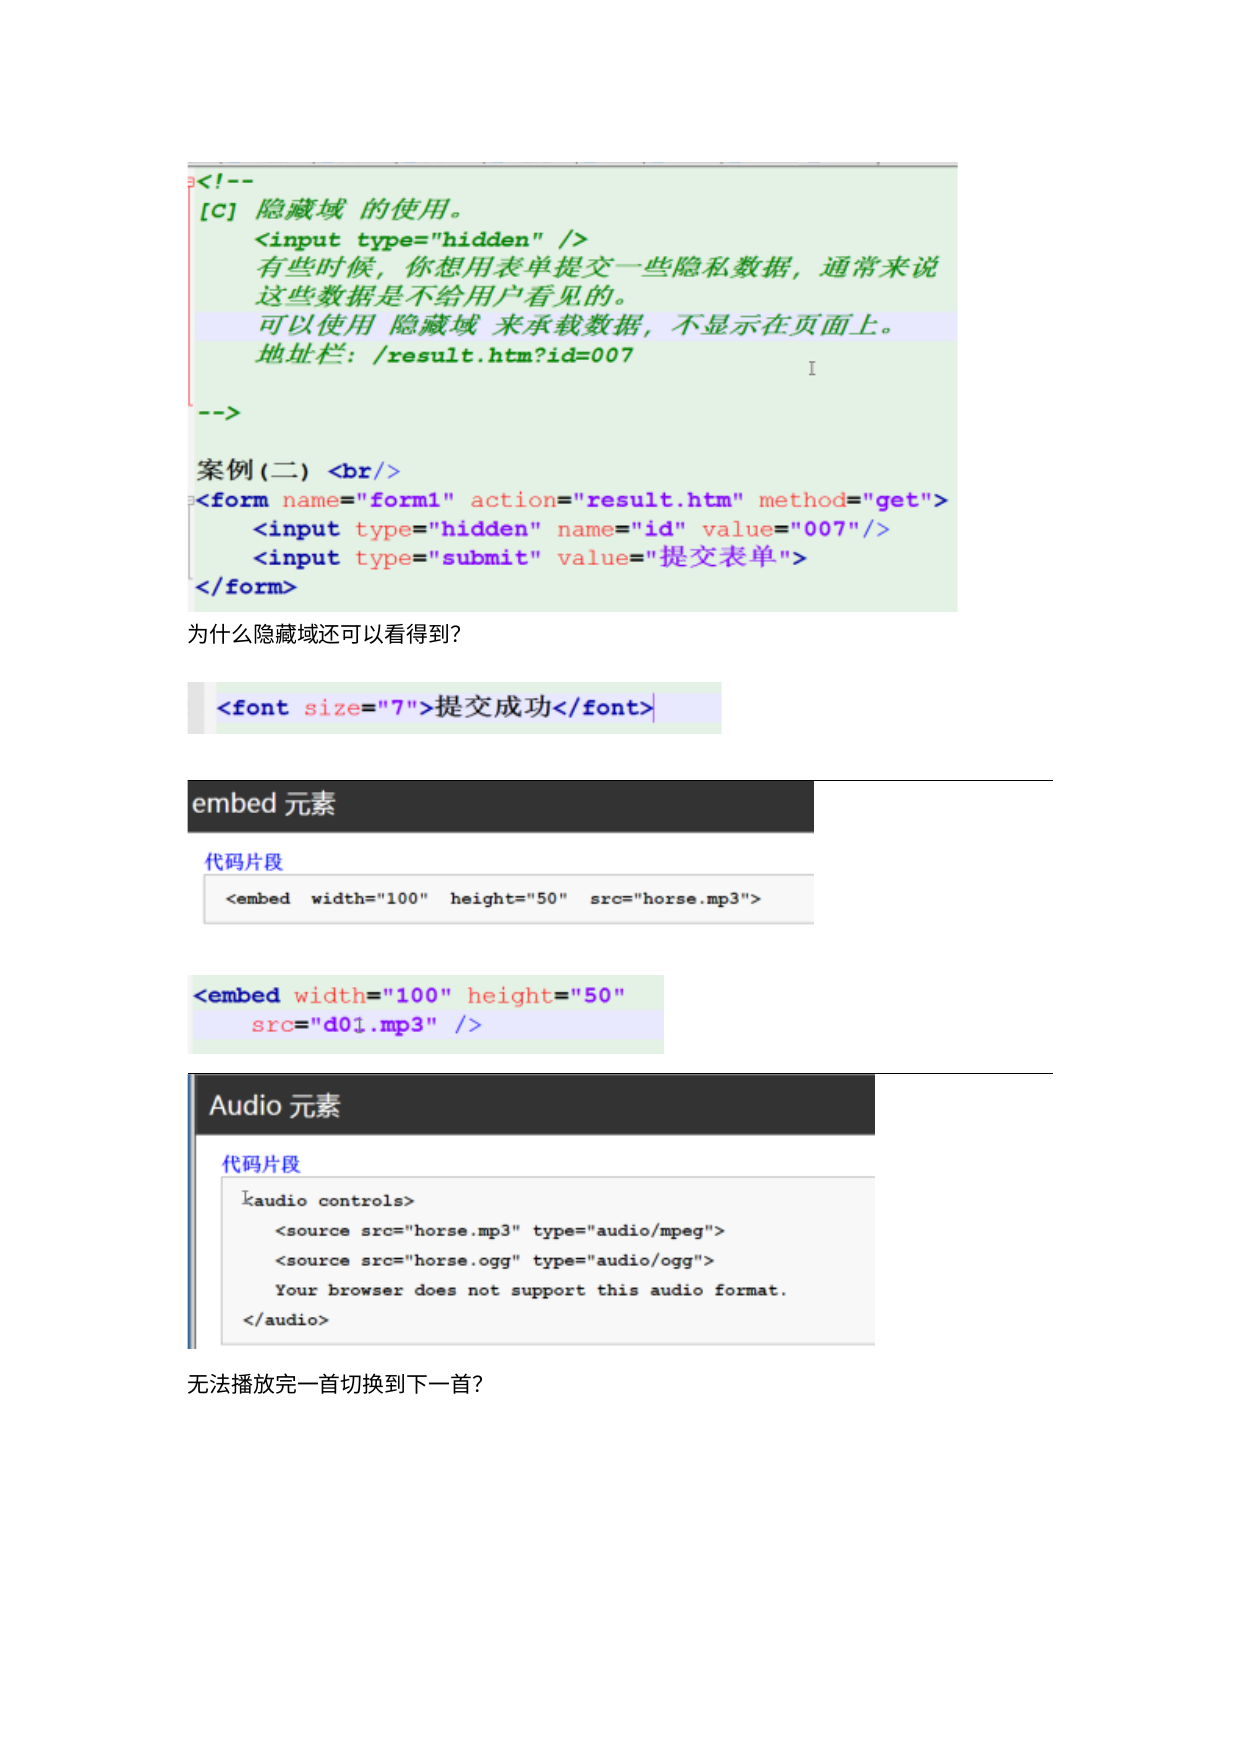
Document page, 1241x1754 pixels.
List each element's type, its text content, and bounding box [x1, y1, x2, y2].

text 为什么隐藏域还可以看得到？ [187, 617, 1053, 649]
picture [187, 975, 664, 1054]
picture [187, 162, 958, 612]
picture [187, 781, 814, 945]
picture [187, 682, 722, 734]
picture [187, 1074, 875, 1349]
text 无法播放完一首切换到下一首？ [187, 1367, 1053, 1399]
